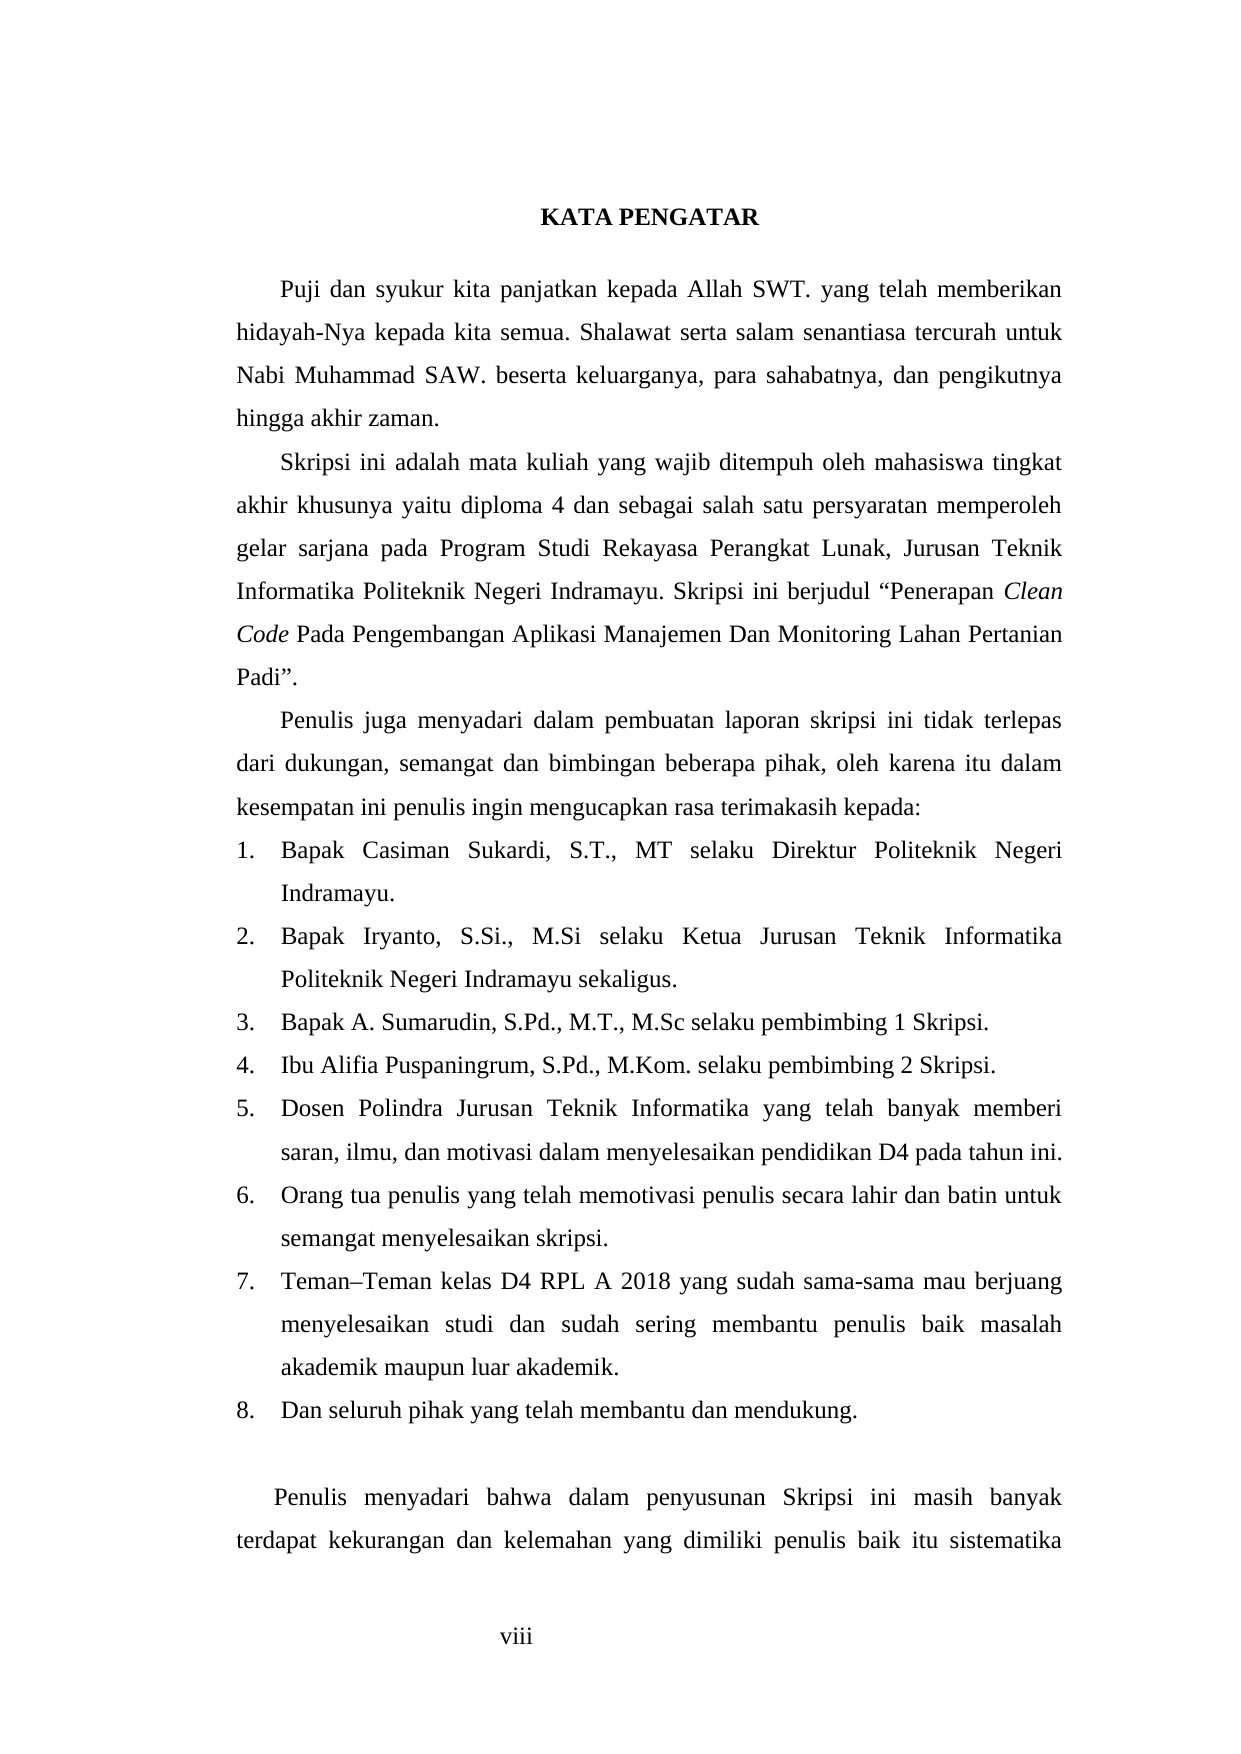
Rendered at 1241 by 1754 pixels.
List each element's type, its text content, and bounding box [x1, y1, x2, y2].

text Penulis juga menyadari dalam pembuatan laporan skripsi ini tidak terlepas dari dukungan, semangat dan bimbingan beberapa pihak, oleh karena itu dalam kesempatan ini penulis ingin mengucapkan rasa terimakasih kepada: [236, 705, 1063, 820]
list Ibu Alifia Puspaningrum, S.Pd., M.Kom. selaku pembimbing 2 Skripsi. [236, 1050, 1063, 1079]
list Dosen Polindra Jurusan Teknik Informatika yang telah banyak memberi saran, ilmu, dan motivasi dalam menyelesaikan pendidikan D4 pada tahun ini. [236, 1093, 1063, 1165]
list Orang tua penulis yang telah memotivasi penulis secara lahir dan batin untuk semangat menyelesaikan skripsi. [236, 1180, 1063, 1252]
text Puji dan syukur kita panjatkan kepada Allah SWT. yang telah memberikan hidayah-Nya kepada kita semua. Shalawat serta salam senantiasa tercurah untuk Nabi Muhammad SAW. beserta keluarganya, para sahabatnya, dan pengikutnya hingga akhir zaman. [236, 274, 1063, 432]
list Bapak Iryanto, S.Si., M.Si selaku Ketua Jurusan Teknik Informatika Politeknik Negeri Indramayu sekaligus. [236, 921, 1063, 993]
text Skripsi ini adalah mata kuliah yang wajib ditempuh oleh mahasiswa tingkat akhir khusunya yaitu diploma 4 dan sebagai salah satu persyaratan memperoleh gelar sarjana pada Program Studi Rekayasa Perangkat Lunak, Jurusan Teknik Informatika Politeknik Negeri Indramayu. Skripsi ini berjudul “Penerapan Clean Code Pada Pengembangan Aplikasi Manajemen Dan Monitoring Lahan Pertanian Padi”. [236, 447, 1063, 691]
list Dan seluruh pihak yang telah membantu dan mendukung. [236, 1395, 1063, 1424]
subtitle KATA PENGATAR [236, 202, 1063, 231]
list Bapak Casiman Sukardi, S.T., MT selaku Direktur Politeknik Negeri Indramayu. [236, 835, 1063, 907]
list Teman–Teman kelas D4 RPL A 2018 yang sudah sama-sama mau berjuang menyelesaikan studi dan sudah sering membantu penulis baik masalah akademik maupun luar akademik. [236, 1266, 1063, 1381]
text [236, 1482, 1063, 1553]
list Bapak A. Sumarudin, S.Pd., M.T., M.Sc selaku pembimbing 1 Skripsi. [236, 1007, 1063, 1036]
